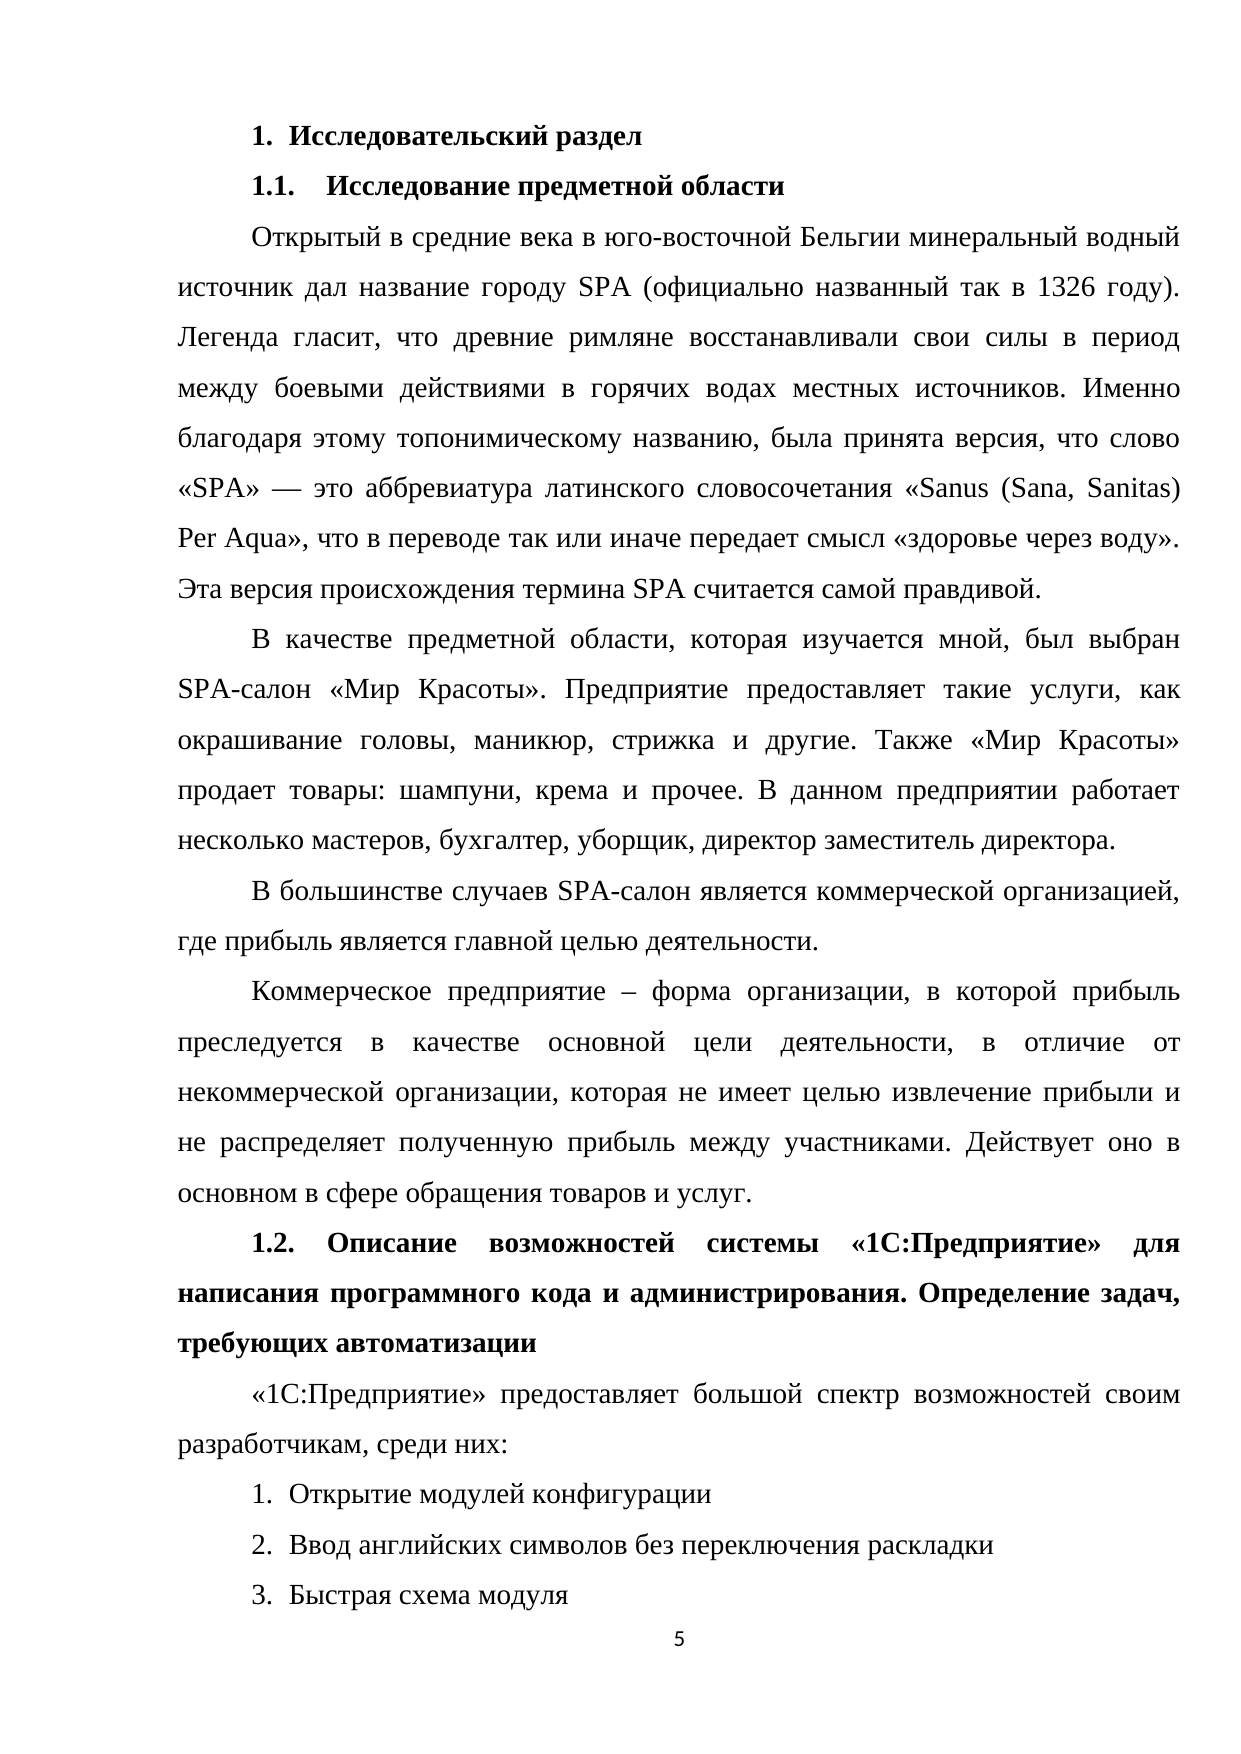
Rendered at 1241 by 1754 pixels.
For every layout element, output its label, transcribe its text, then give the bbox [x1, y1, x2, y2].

subtitle Исследование предметной области [251, 168, 1181, 202]
subtitle Исследовательский раздел [251, 118, 1181, 152]
text В качестве предметной области, которая изучается мной, был выбран SPA-салон «Мир Красоты». Предприятие предоставляет такие услуги, как окрашивание головы, маникюр, стрижка и другие. Также «Мир Красоты» продает товары: шампуни, крема и прочее. В данном предприятии работает несколько мастеров, бухгалтер, уборщик, директор заместитель директора. [177, 621, 1181, 856]
list Открытие модулей конфигурации [251, 1477, 1181, 1510]
text «1С:Предприятие» предоставляет большой спектр возможностей своим разработчикам, среди них: [177, 1376, 1181, 1460]
text Коммерческое предприятие – форма организации, в которой прибыль преследуется в качестве основной цели деятельности, в отличие от некоммерческой организации, которая не имеет целью извлечение прибыли и не распределяет полученную прибыль между участниками. Действует оно в основном в сфере обращения товаров и услуг. [177, 973, 1181, 1208]
list Быстрая схема модуля [251, 1577, 1181, 1611]
text Открытый в средние века в юго-восточной Бельгии минеральный водный источник дал название городу SPA (официально названный так в 1326 году). Легенда гласит, что древние римляне восстанавливали свои силы в период между боевыми действиями в горячих водах местных источников. Именно благодаря этому топонимическому названию, была принята версия, что слово «SPA» — это аббревиатура латинского словосочетания «Sanus (Sana, Sanitas) Per Aqua», что в переводе так или иначе передает смысл «здоровье через воду». Эта версия происхождения термина SPA считается самой правдивой. [177, 219, 1181, 604]
subtitle 1.2. Описание возможностей системы «1С:Предприятие» для написания программного кода и администрирования. Определение задач, требующих автоматизации [177, 1225, 1181, 1359]
list Ввод английских символов без переключения раскладки [251, 1527, 1181, 1560]
text В большинстве случаев SPA-салон является коммерческой организацией, где прибыль является главной целью деятельности. [177, 873, 1181, 957]
